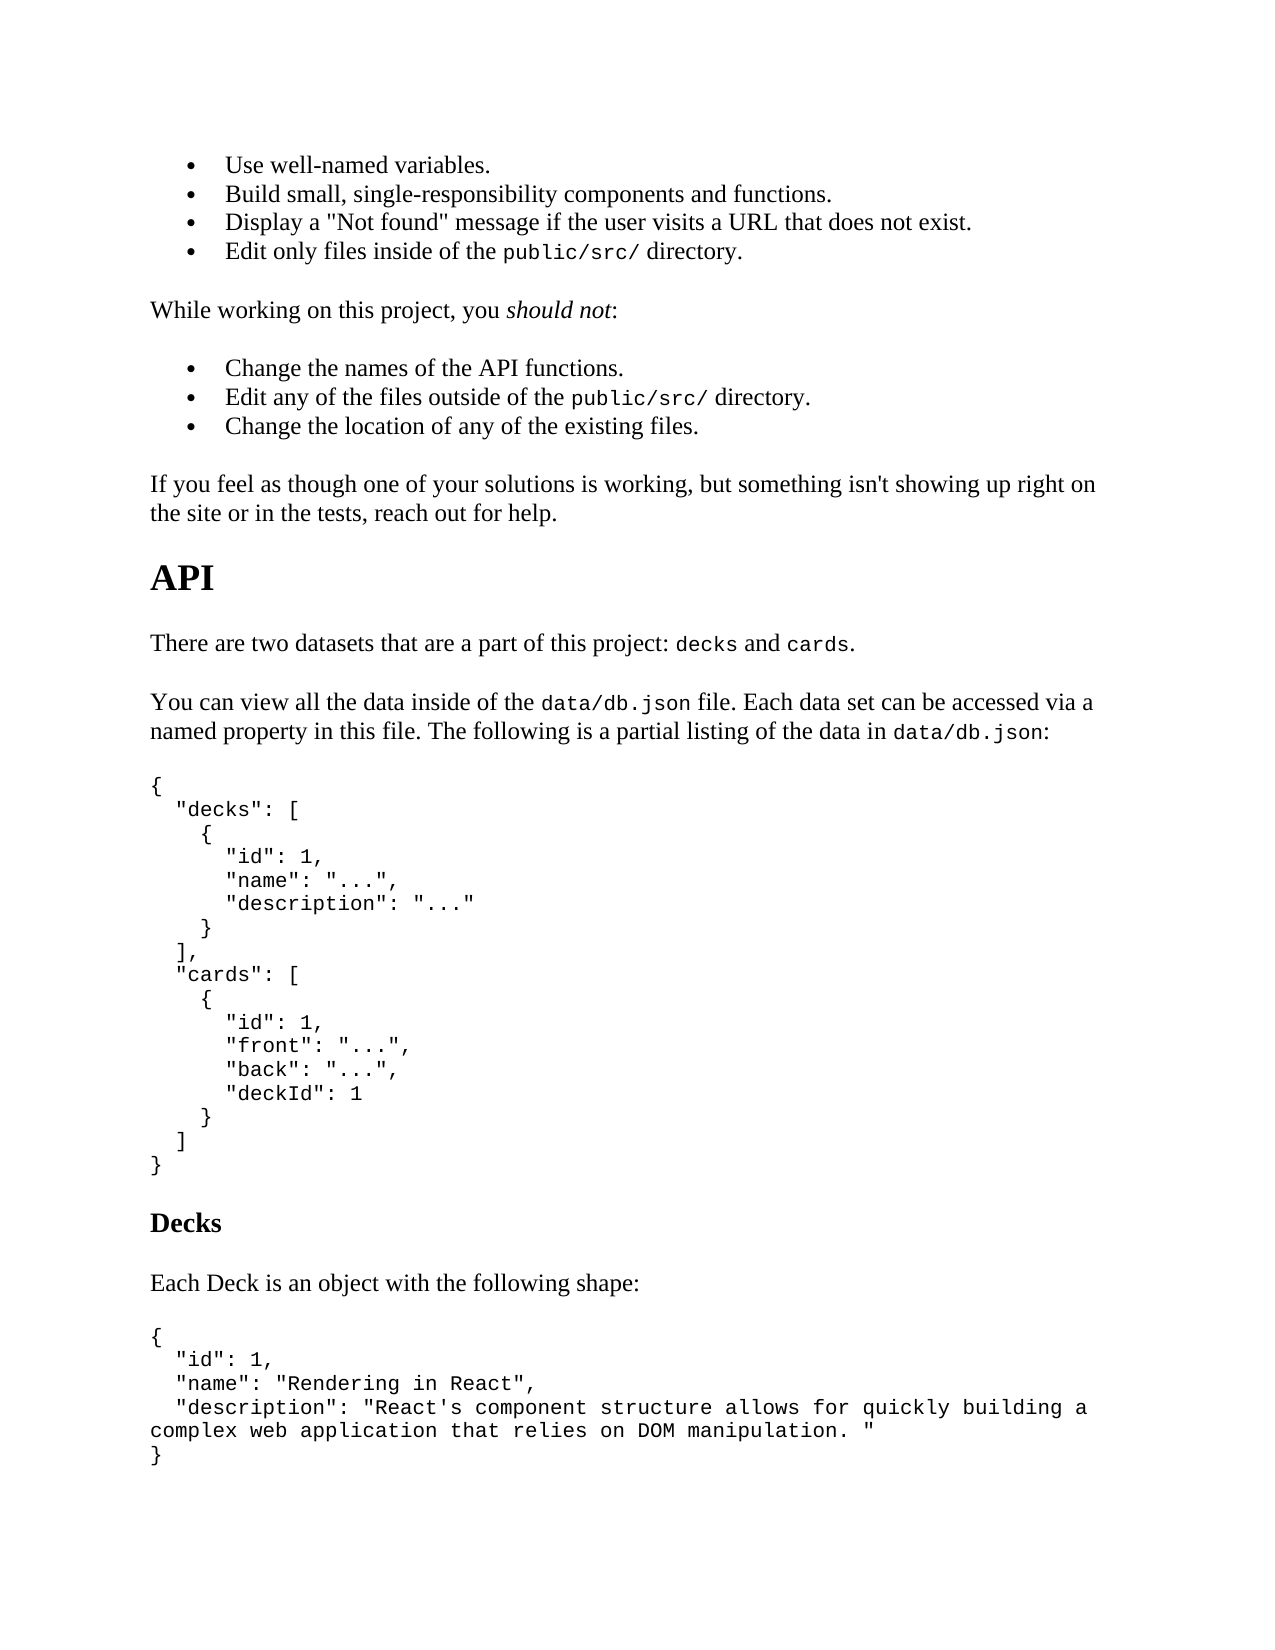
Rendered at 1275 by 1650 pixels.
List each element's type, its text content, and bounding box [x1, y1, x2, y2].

text } [150, 917, 1125, 941]
text "description": "React's component structure allows for quickly building a complex web application that relies on DOM manipulation. " [150, 1397, 1125, 1444]
text } [150, 1106, 1125, 1130]
text Each Deck is an object with the following shape: [150, 1268, 1125, 1297]
text If you feel as though one of your solutions is working, but something isn't showing up right on the site or in the tests, reach out for help. [150, 469, 1125, 527]
text You can view all the data inside of the data/db.json file. Each data set can be accessed via a named property in this file. The following is a partial listing of the data in data/db.json: [150, 687, 1125, 746]
list Edit any of the files outside of the public/src/ directory. [187, 382, 1125, 411]
text "id": 1, [150, 1012, 1125, 1035]
text "description": "..." [150, 893, 1125, 917]
text "deckId": 1 [150, 1083, 1125, 1106]
text } [150, 1444, 1125, 1468]
text "id": 1, [150, 846, 1125, 870]
text "decks": [ [150, 799, 1125, 822]
text "front": "...", [150, 1035, 1125, 1059]
list Build small, single-responsibility components and functions. [187, 179, 1125, 207]
text "name": "Rendering in React", [150, 1373, 1125, 1397]
list Display a "Not found" message if the user visits a URL that does not exist. [187, 207, 1125, 236]
text API [150, 556, 1125, 599]
list Edit only files inside of the public/src/ directory. [187, 236, 1125, 266]
text { [150, 988, 1125, 1012]
text { [150, 1326, 1125, 1349]
text There are two datasets that are a part of this project: decks and cards. [150, 628, 1125, 658]
text "name": "...", [150, 870, 1125, 893]
text { [150, 775, 1125, 799]
text While working on this project, you should not: [150, 295, 1125, 324]
list Change the names of the API functions. [187, 353, 1125, 382]
list Use well-named variables. [187, 150, 1125, 179]
text "id": 1, [150, 1349, 1125, 1373]
text ] [150, 1130, 1125, 1153]
text "cards": [ [150, 964, 1125, 988]
text "back": "...", [150, 1059, 1125, 1083]
text Decks [150, 1206, 1125, 1239]
text ], [150, 941, 1125, 964]
text } [150, 1153, 1125, 1177]
text { [150, 822, 1125, 846]
list Change the location of any of the existing files. [187, 411, 1125, 440]
